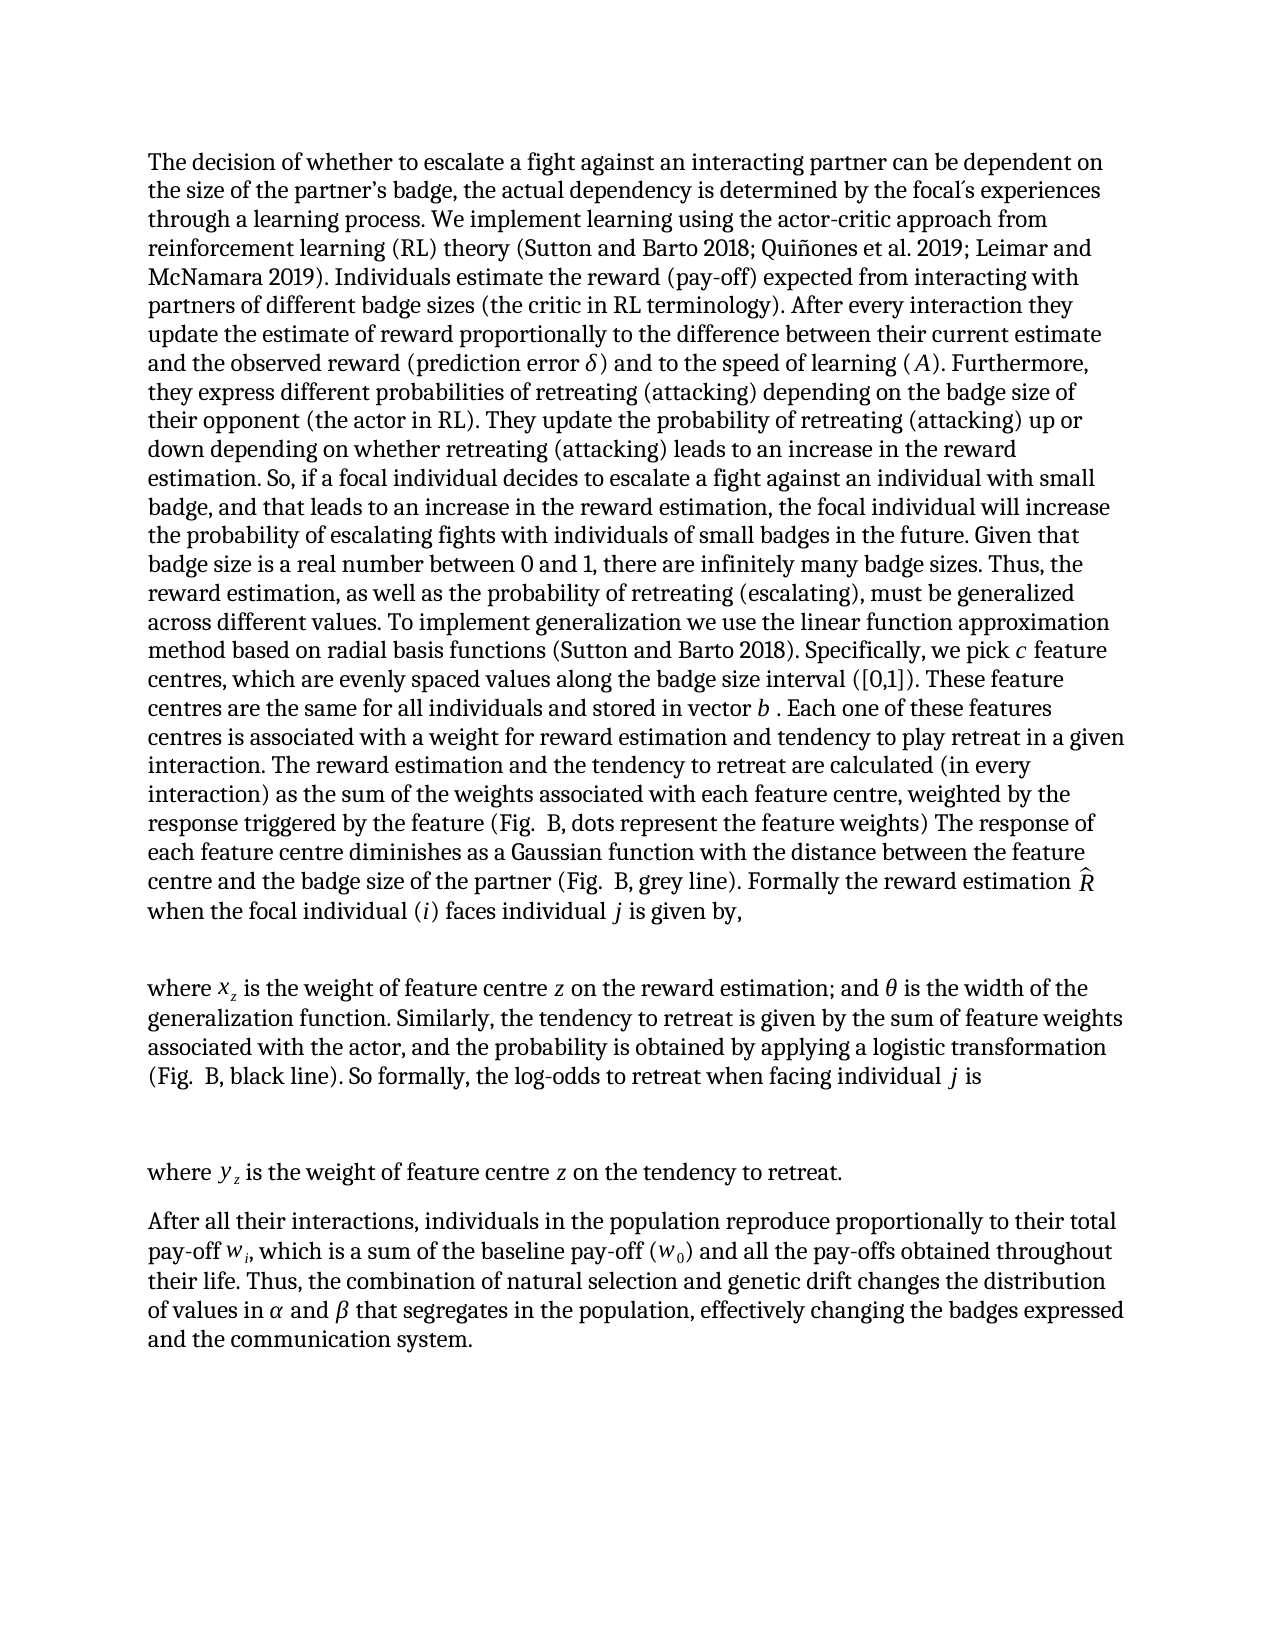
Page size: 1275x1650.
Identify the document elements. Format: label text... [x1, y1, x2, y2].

text where is the weight of feature centre on the tendency to retreat. [148, 1157, 1127, 1188]
text where is the weight of feature centre on the reward estimation; and is the width of the generalization function. Similarly, the tendency to retreat is given by the sum of feature weights associated with the actor, and the probability is obtained by applying a logistic transformation (Fig. B, black line). So formally, the log-odds to retreat when facing individual is [148, 973, 1127, 1091]
text After all their interactions, individuals in the population reproduce proportionally to their total pay-off , which is a sum of the baseline pay-off () and all the pay-offs obtained throughout their life. Thus, the combination of natural selection and genetic drift changes the distribution of values in and that segregates in the population, effectively changing the badges expressed and the communication system. [148, 1207, 1127, 1353]
text The decision of whether to escalate a fight against an interacting partner can be dependent on the size of the partner’s badge, the actual dependency is determined by the focal´s experiences through a learning process. We implement learning using the actor-critic approach from reinforcement learning (RL) theory (Sutton and Barto 2018; Quiñones et al. 2019; Leimar and McNamara 2019). Individuals estimate the reward (pay-off) expected from interacting with partners of different badge sizes (the critic in RL terminology). After every interaction they update the estimate of reward proportionally to the difference between their current estimate and the observed reward (prediction error ) and to the speed of learning (). Furthermore, they express different probabilities of retreating (attacking) depending on the badge size of their opponent (the actor in RL). They update the probability of retreating (attacking) up or down depending on whether retreating (attacking) leads to an increase in the reward estimation. So, if a focal individual decides to escalate a fight against an individual with small badge, and that leads to an increase in the reward estimation, the focal individual will increase the probability of escalating fights with individuals of small badges in the future. Given that badge size is a real number between 0 and 1, there are infinitely many badge sizes. Thus, the reward estimation, as well as the probability of retreating (escalating), must be generalized across different values. To implement generalization we use the linear function approximation method based on radial basis functions (Sutton and Barto 2018). Specifically, we pick feature centres, which are evenly spaced values along the badge size interval ([0,1]). These feature centres are the same for all individuals and stored in vector . Each one of these features centres is associated with a weight for reward estimation and tendency to play retreat in a given interaction. The reward estimation and the tendency to retreat are calculated (in every interaction) as the sum of the weights associated with each feature centre, weighted by the response triggered by the feature (Fig. B, dots represent the feature weights) The response of each feature centre diminishes as a Gaussian function with the distance between the feature centre and the badge size of the partner (Fig. B, grey line). Formally the reward estimation when the focal individual () faces individual is given by, [148, 148, 1127, 954]
